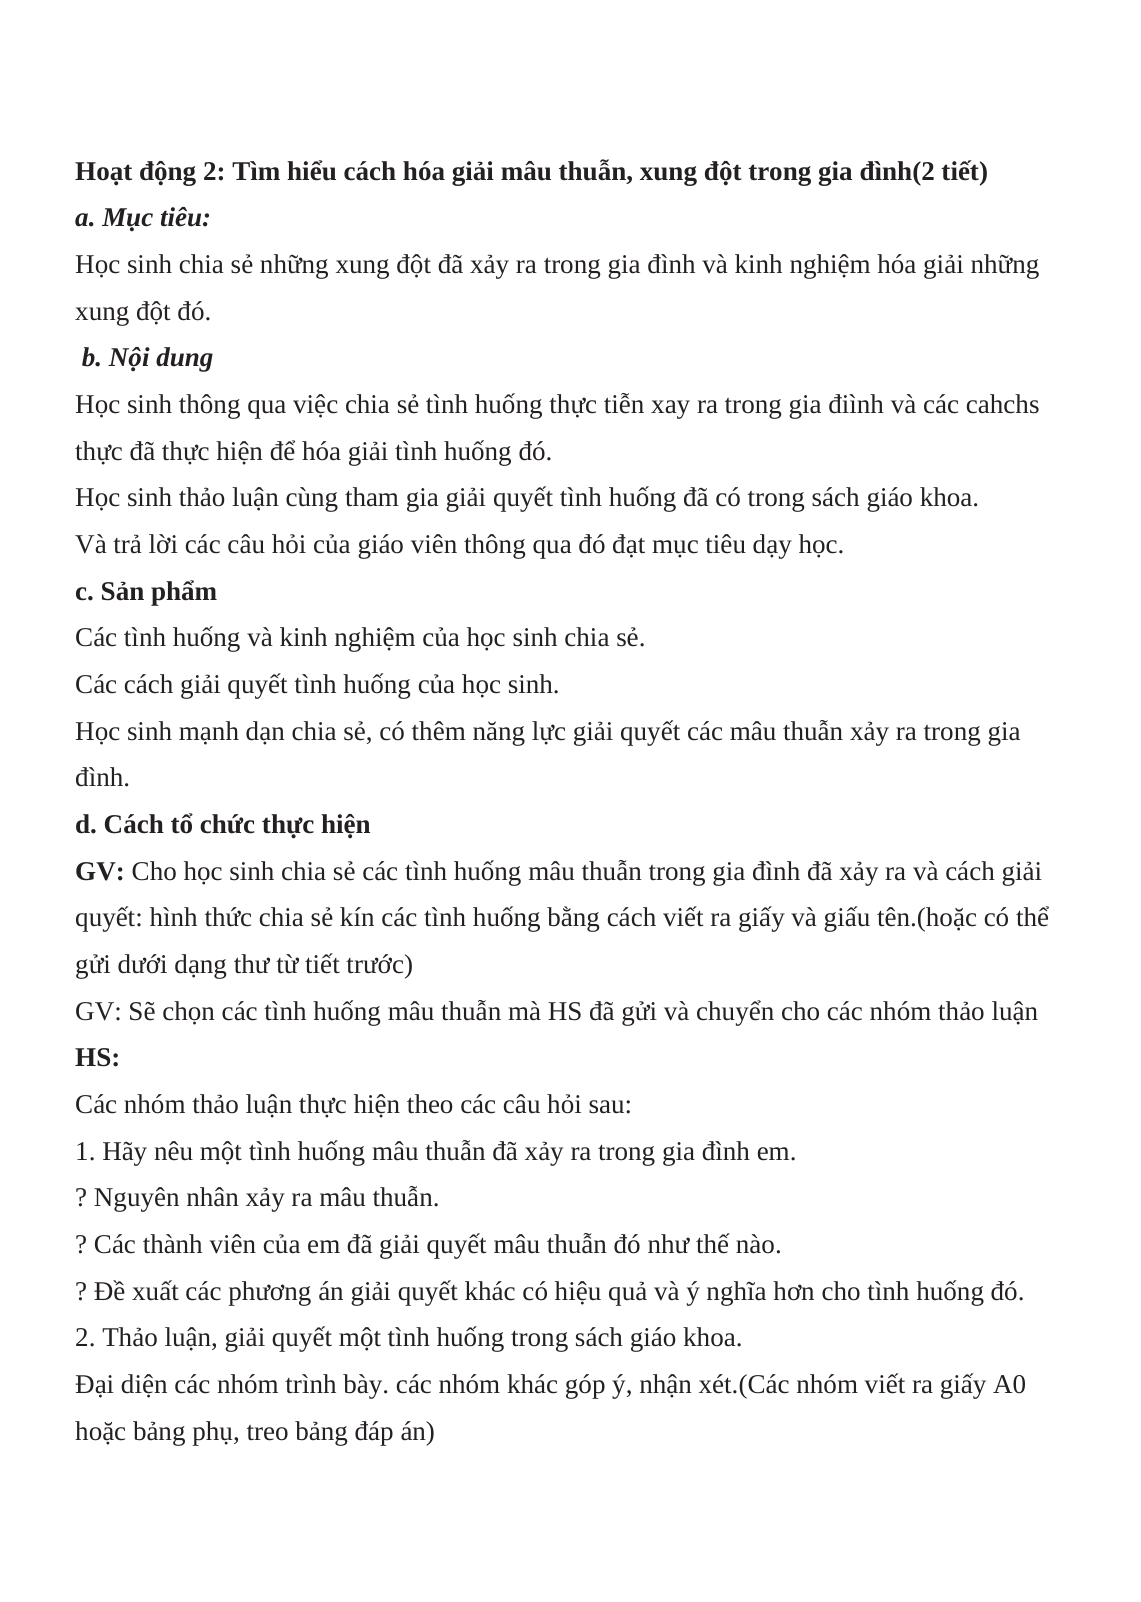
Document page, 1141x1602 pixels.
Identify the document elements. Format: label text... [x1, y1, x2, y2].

text 2. Thảo luận, giải quyết một tình huống trong sách giáo khoa. [75, 1321, 1066, 1352]
text Hoạt động 2: Tìm hiểu cách hóa giải mâu thuẫn, xung đột trong gia đình(2 tiết) [75, 155, 1066, 186]
text Học sinh mạnh dạn chia sẻ, có thêm năng lực giải quyết các mâu thuẫn xảy ra trong gia đình. [75, 715, 1066, 792]
text 1. Hãy nêu một tình huống mâu thuẫn đã xảy ra trong gia đình em. [75, 1135, 1066, 1166]
text ? Đề xuất các phương án giải quyết khác có hiệu quả và ý nghĩa hơn cho tình huống đó. [75, 1275, 1066, 1306]
text ? Các thành viên của em đã giải quyết mâu thuẫn đó như thế nào. [75, 1228, 1066, 1259]
text a. Mục tiêu: [75, 201, 1066, 232]
text GV: Sẽ chọn các tình huống mâu thuẫn mà HS đã gửi và chuyển cho các nhóm thảo luận [75, 995, 1066, 1026]
text Các tình huống và kinh nghiệm của học sinh chia sẻ. [75, 621, 1066, 652]
text Học sinh thông qua việc chia sẻ tình huống thực tiễn xay ra trong gia điình và các cahchs thực đã thực hiện để hóa giải tình huống đó. [75, 388, 1066, 466]
text Học sinh thảo luận cùng tham gia giải quyết tình huống đã có trong sách giáo khoa. [75, 481, 1066, 512]
text b. Nội dung [75, 341, 1066, 372]
text d. Cách tổ chức thực hiện [75, 808, 1066, 839]
text ? Nguyên nhân xảy ra mâu thuẫn. [75, 1181, 1066, 1212]
text HS: [75, 1041, 1066, 1072]
text Các cách giải quyết tình huống của học sinh. [75, 668, 1066, 699]
text Đại diện các nhóm trình bày. các nhóm khác góp ý, nhận xét.(Các nhóm viết ra giấy A0 hoặc bảng phụ, treo bảng đáp án) [75, 1368, 1066, 1446]
text c. Sản phẩm [75, 575, 1066, 606]
text GV: Cho học sinh chia sẻ các tình huống mâu thuẫn trong gia đình đã xảy ra và cách giải quyết: hình thức chia sẻ kín các tình huống bằng cách viết ra giấy và giấu tên.(hoặc có thể gửi dưới dạng thư từ tiết trước) [75, 855, 1066, 979]
text Các nhóm thảo luận thực hiện theo các câu hỏi sau: [75, 1088, 1066, 1119]
text Và trả lời các câu hỏi của giáo viên thông qua đó đạt mục tiêu dạy học. [75, 528, 1066, 559]
text Học sinh chia sẻ những xung đột đã xảy ra trong gia đình và kinh nghiệm hóa giải những xung đột đó. [75, 248, 1066, 326]
